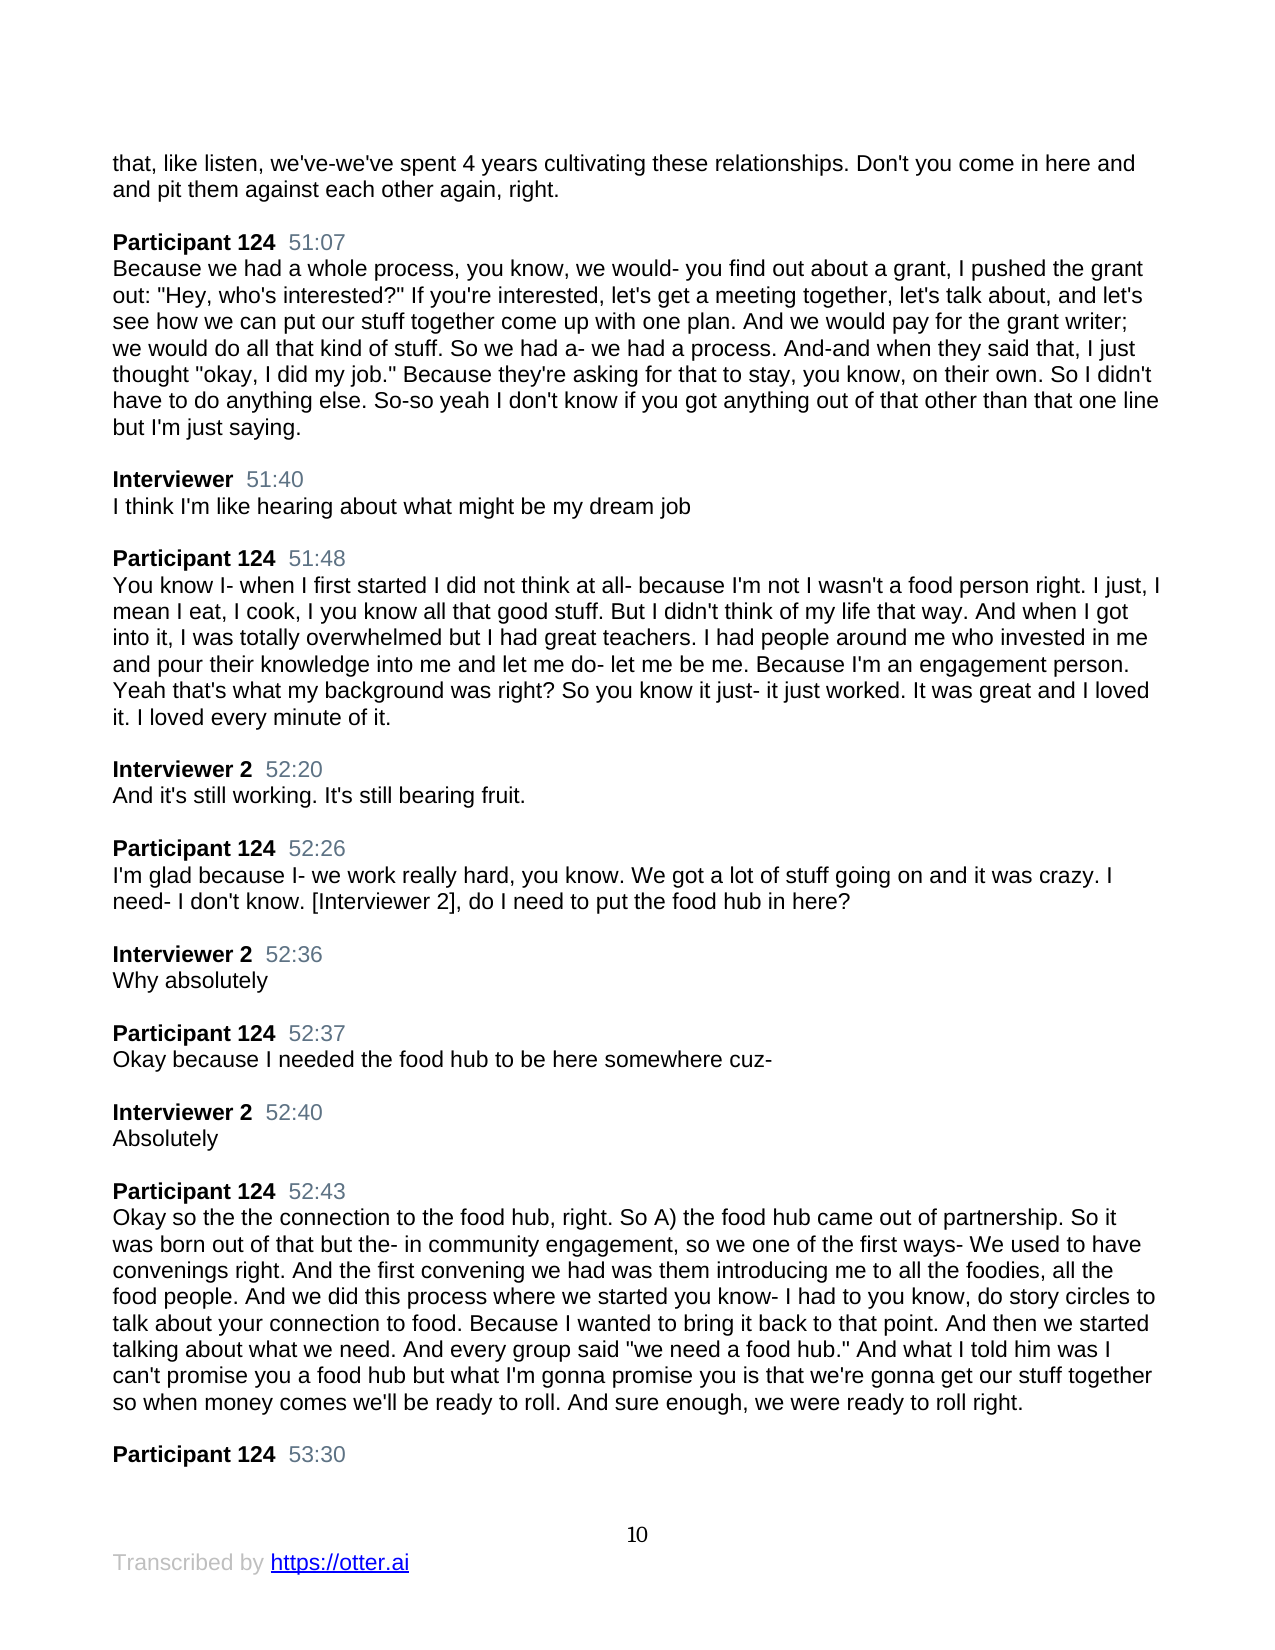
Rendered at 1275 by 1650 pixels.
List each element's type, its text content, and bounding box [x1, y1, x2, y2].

text Because we had a whole process, you know, we would- you find out about a grant, I pushed the grant out: "Hey, who's interested?" If you're interested, let's get a meeting together, let's talk about, and let's see how we can put our stuff together come up with one plan. And we would pay for the grant writer; we would do all that kind of stuff. So we had a- we had a process. And-and when they said that, I just thought "okay, I did my job." Because they're asking for that to stay, you know, on their own. So I didn't have to do anything else. So-so yeah I don't know if you got anything out of that other than that one line but I'm just saying. [112, 255, 1162, 440]
text Interviewer 2 52:36 [112, 941, 1162, 967]
text Interviewer 2 52:40 [112, 1099, 1162, 1125]
text Participant 124 53:30 [112, 1441, 1162, 1468]
text Participant 124 52:26 [112, 835, 1162, 862]
text Okay because I needed the food hub to be here somewhere cuz- [112, 1046, 1162, 1072]
text Interviewer 51:40 [112, 466, 1162, 493]
text And it's still working. It's still bearing fruit. [112, 782, 1162, 809]
text Participant 124 51:07 [112, 229, 1162, 255]
text Participant 124 52:43 [112, 1178, 1162, 1204]
text Absolutely [112, 1125, 1162, 1151]
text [112, 150, 1162, 203]
text Okay so the the connection to the food hub, right. So A) the food hub came out of partnership. So it was born out of that but the- in community engagement, so we one of the first ways- We used to have convenings right. And the first convening we had was them introducing me to all the foodies, all the food people. And we did this process where we started you know- I had to you know, do story circles to talk about your connection to food. Because I wanted to bring it back to that point. And then we started talking about what we need. And every group said "we need a food hub." And what I told him was I can't promise you a food hub but what I'm gonna promise you is that we're gonna get our stuff together so when money comes we'll be ready to roll. And sure enough, we were ready to roll right. [112, 1204, 1162, 1415]
text Participant 124 51:48 [112, 545, 1162, 572]
text I'm glad because I- we work really hard, you know. We got a lot of stuff going on and it was crazy. I need- I don't know. [Interviewer 2], do I need to put the food hub in here? [112, 862, 1162, 914]
text You know I- when I first started I did not think at all- because I'm not I wasn't a food person right. I just, I mean I eat, I cook, I you know all that good stuff. But I didn't think of my life that way. And when I got into it, I was totally overwhelmed but I had great teachers. I had people around me who invested in me and pour their knowledge into me and let me do- let me be me. Because I'm an engagement person. Yeah that's what my background was right? So you know it just- it just worked. It was great and I loved it. I loved every minute of it. [112, 572, 1162, 730]
text Interviewer 2 52:20 [112, 756, 1162, 782]
text Participant 124 52:37 [112, 1020, 1162, 1046]
text Why absolutely [112, 967, 1162, 993]
text I think I'm like hearing about what might be my dream job [112, 493, 1162, 519]
